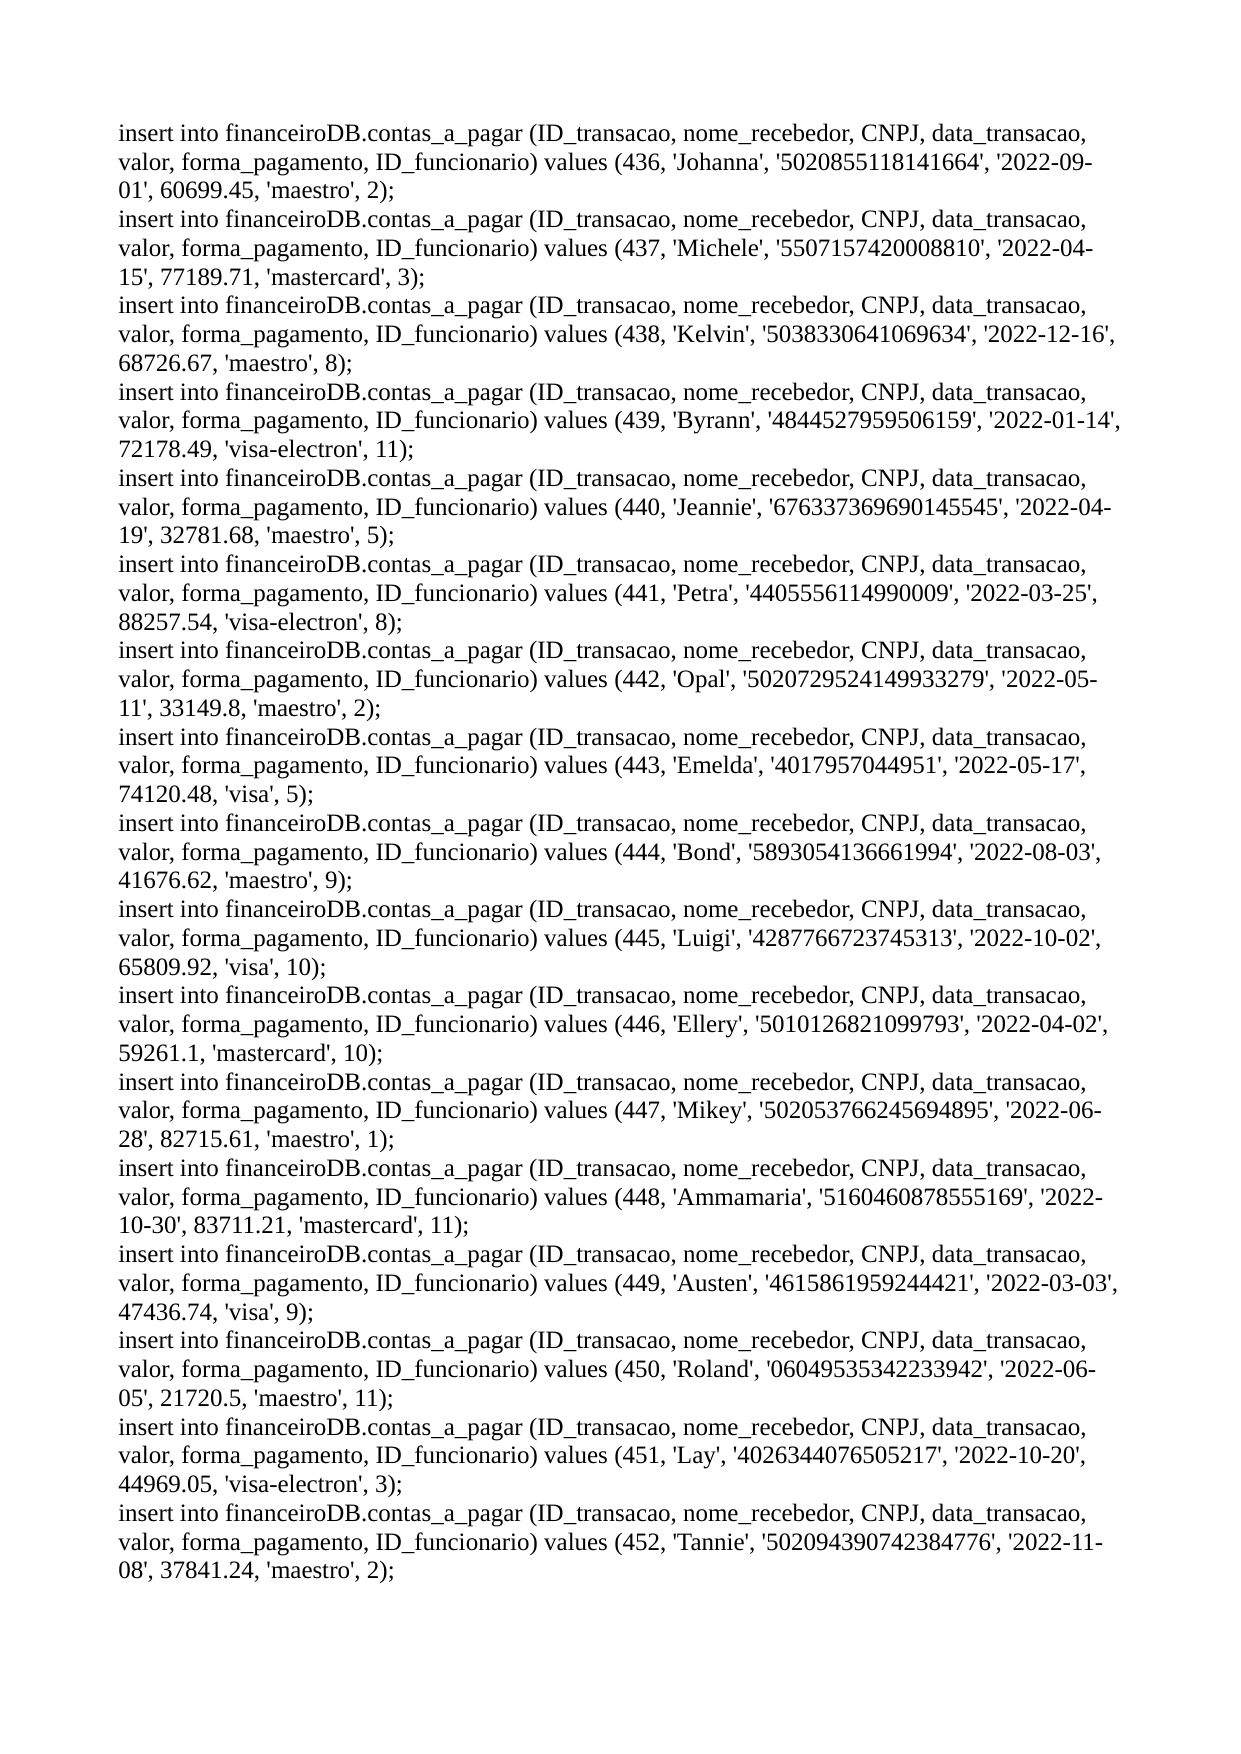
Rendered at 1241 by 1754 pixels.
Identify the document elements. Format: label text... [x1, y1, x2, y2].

text insert into financeiroDB.contas_a_pagar (ID_transacao, nome_recebedor, CNPJ, data_transacao, valor, forma_pagamento, ID_funcionario) values (437, 'Michele', '5507157420008810', '2022-04-15', 77189.71, 'mastercard', 3); [118, 204, 1122, 291]
text insert into financeiroDB.contas_a_pagar (ID_transacao, nome_recebedor, CNPJ, data_transacao, valor, forma_pagamento, ID_funcionario) values (440, 'Jeannie', '676337369690145545', '2022-04-19', 32781.68, 'maestro', 5); [118, 463, 1122, 549]
text insert into financeiroDB.contas_a_pagar (ID_transacao, nome_recebedor, CNPJ, data_transacao, valor, forma_pagamento, ID_funcionario) values (438, 'Kelvin', '5038330641069634', '2022-12-16', 68726.67, 'maestro', 8); [118, 291, 1122, 377]
text insert into financeiroDB.contas_a_pagar (ID_transacao, nome_recebedor, CNPJ, data_transacao, valor, forma_pagamento, ID_funcionario) values (445, 'Luigi', '4287766723745313', '2022-10-02', 65809.92, 'visa', 10); [118, 894, 1122, 981]
text insert into financeiroDB.contas_a_pagar (ID_transacao, nome_recebedor, CNPJ, data_transacao, valor, forma_pagamento, ID_funcionario) values (447, 'Mikey', '502053766245694895', '2022-06-28', 82715.61, 'maestro', 1); [118, 1067, 1122, 1153]
text insert into financeiroDB.contas_a_pagar (ID_transacao, nome_recebedor, CNPJ, data_transacao, valor, forma_pagamento, ID_funcionario) values (436, 'Johanna', '5020855118141664', '2022-09-01', 60699.45, 'maestro', 2); [118, 118, 1122, 204]
text insert into financeiroDB.contas_a_pagar (ID_transacao, nome_recebedor, CNPJ, data_transacao, valor, forma_pagamento, ID_funcionario) values (448, 'Ammamaria', '5160460878555169', '2022-10-30', 83711.21, 'mastercard', 11); [118, 1153, 1122, 1239]
text insert into financeiroDB.contas_a_pagar (ID_transacao, nome_recebedor, CNPJ, data_transacao, valor, forma_pagamento, ID_funcionario) values (443, 'Emelda', '4017957044951', '2022-05-17', 74120.48, 'visa', 5); [118, 722, 1122, 808]
text insert into financeiroDB.contas_a_pagar (ID_transacao, nome_recebedor, CNPJ, data_transacao, valor, forma_pagamento, ID_funcionario) values (444, 'Bond', '5893054136661994', '2022-08-03', 41676.62, 'maestro', 9); [118, 808, 1122, 894]
text insert into financeiroDB.contas_a_pagar (ID_transacao, nome_recebedor, CNPJ, data_transacao, valor, forma_pagamento, ID_funcionario) values (450, 'Roland', '06049535342233942', '2022-06-05', 21720.5, 'maestro', 11); [118, 1326, 1122, 1412]
text insert into financeiroDB.contas_a_pagar (ID_transacao, nome_recebedor, CNPJ, data_transacao, valor, forma_pagamento, ID_funcionario) values (439, 'Byrann', '4844527959506159', '2022-01-14', 72178.49, 'visa-electron', 11); [118, 377, 1122, 463]
text insert into financeiroDB.contas_a_pagar (ID_transacao, nome_recebedor, CNPJ, data_transacao, valor, forma_pagamento, ID_funcionario) values (449, 'Austen', '4615861959244421', '2022-03-03', 47436.74, 'visa', 9); [118, 1239, 1122, 1326]
text insert into financeiroDB.contas_a_pagar (ID_transacao, nome_recebedor, CNPJ, data_transacao, valor, forma_pagamento, ID_funcionario) values (451, 'Lay', '4026344076505217', '2022-10-20', 44969.05, 'visa-electron', 3); [118, 1412, 1122, 1498]
text insert into financeiroDB.contas_a_pagar (ID_transacao, nome_recebedor, CNPJ, data_transacao, valor, forma_pagamento, ID_funcionario) values (441, 'Petra', '4405556114990009', '2022-03-25', 88257.54, 'visa-electron', 8); [118, 549, 1122, 636]
text insert into financeiroDB.contas_a_pagar (ID_transacao, nome_recebedor, CNPJ, data_transacao, valor, forma_pagamento, ID_funcionario) values (442, 'Opal', '5020729524149933279', '2022-05-11', 33149.8, 'maestro', 2); [118, 636, 1122, 722]
text insert into financeiroDB.contas_a_pagar (ID_transacao, nome_recebedor, CNPJ, data_transacao, valor, forma_pagamento, ID_funcionario) values (452, 'Tannie', '502094390742384776', '2022-11-08', 37841.24, 'maestro', 2); [118, 1498, 1122, 1584]
text insert into financeiroDB.contas_a_pagar (ID_transacao, nome_recebedor, CNPJ, data_transacao, valor, forma_pagamento, ID_funcionario) values (446, 'Ellery', '5010126821099793', '2022-04-02', 59261.1, 'mastercard', 10); [118, 981, 1122, 1067]
